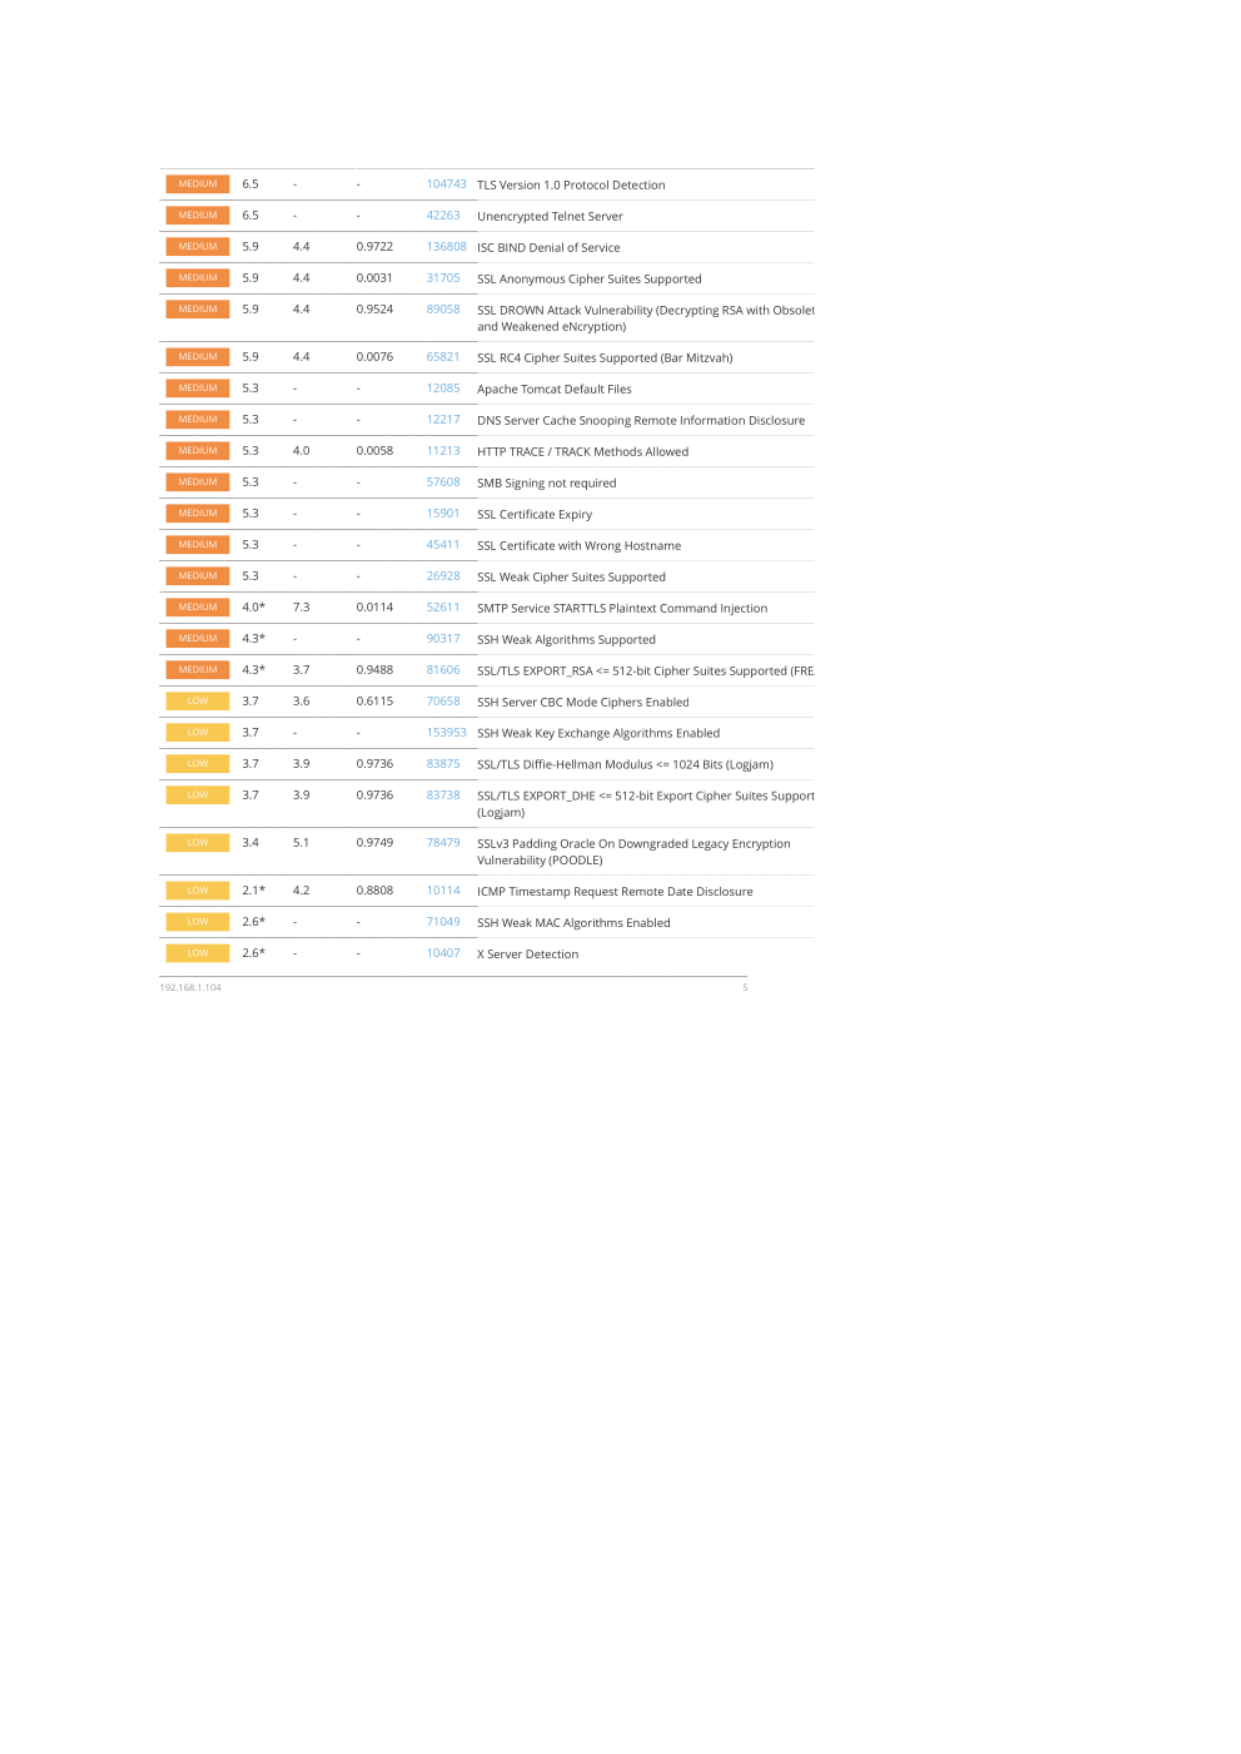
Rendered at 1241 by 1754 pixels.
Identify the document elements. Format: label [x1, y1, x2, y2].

picture [118, 147, 815, 1001]
